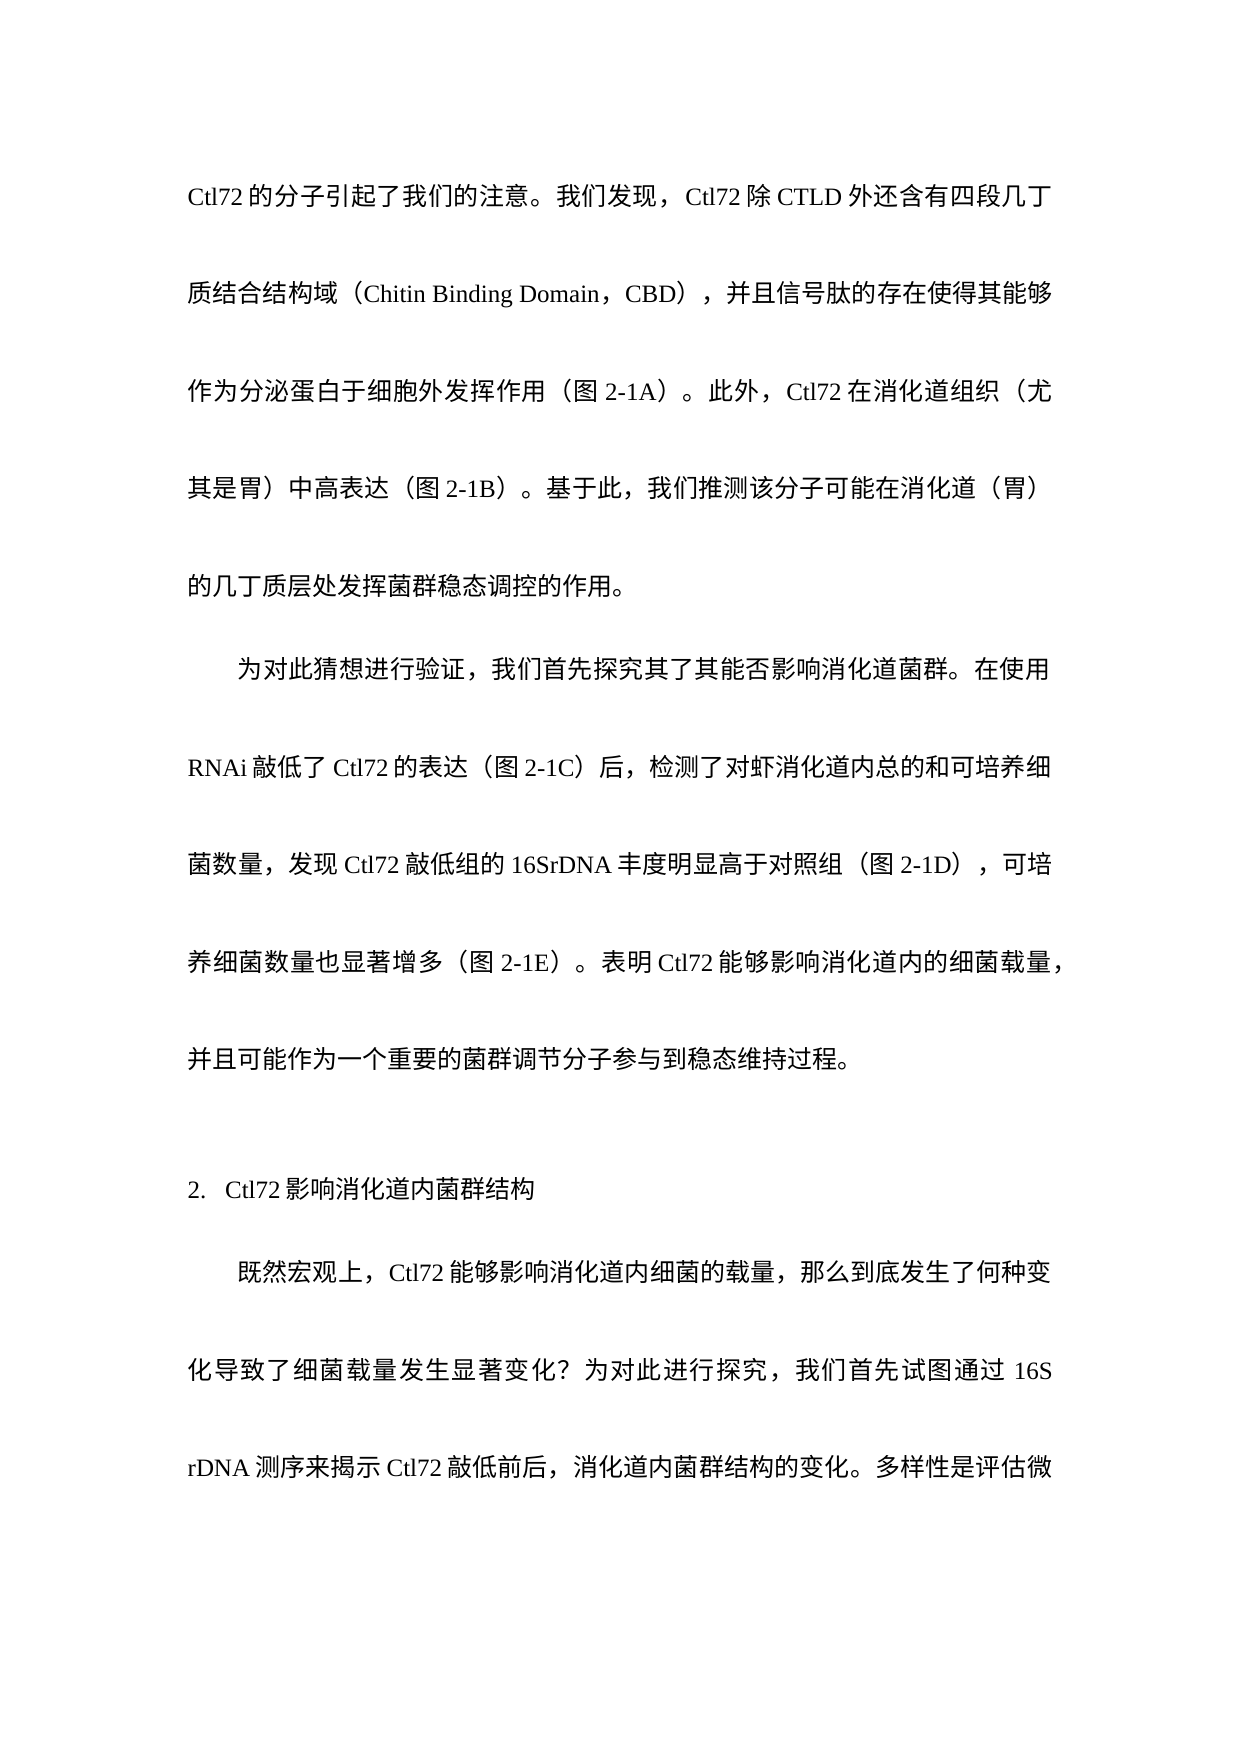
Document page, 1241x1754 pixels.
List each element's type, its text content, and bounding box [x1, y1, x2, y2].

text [187, 162, 1053, 617]
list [187, 1238, 1053, 1498]
list Ctl72影响消化道内菌群结构 [187, 1155, 1053, 1220]
text 为对此猜想进行验证，我们首先探究其了其能否影响消化道菌群。在使用RNAi敲低了Ctl72的表达（图2-1C）后，检测了对虾消化道内总的和可培养细菌数量，发现Ctl72敲低组的16SrDNA丰度明显高于对照组（图2-1D），可培养细菌数量也显著增多（图2-1E）。表明Ctl72能够影响消化道内的细菌载量，并且可能作为一个重要的菌群调节分子参与到稳态维持过程。 [187, 635, 1053, 1090]
